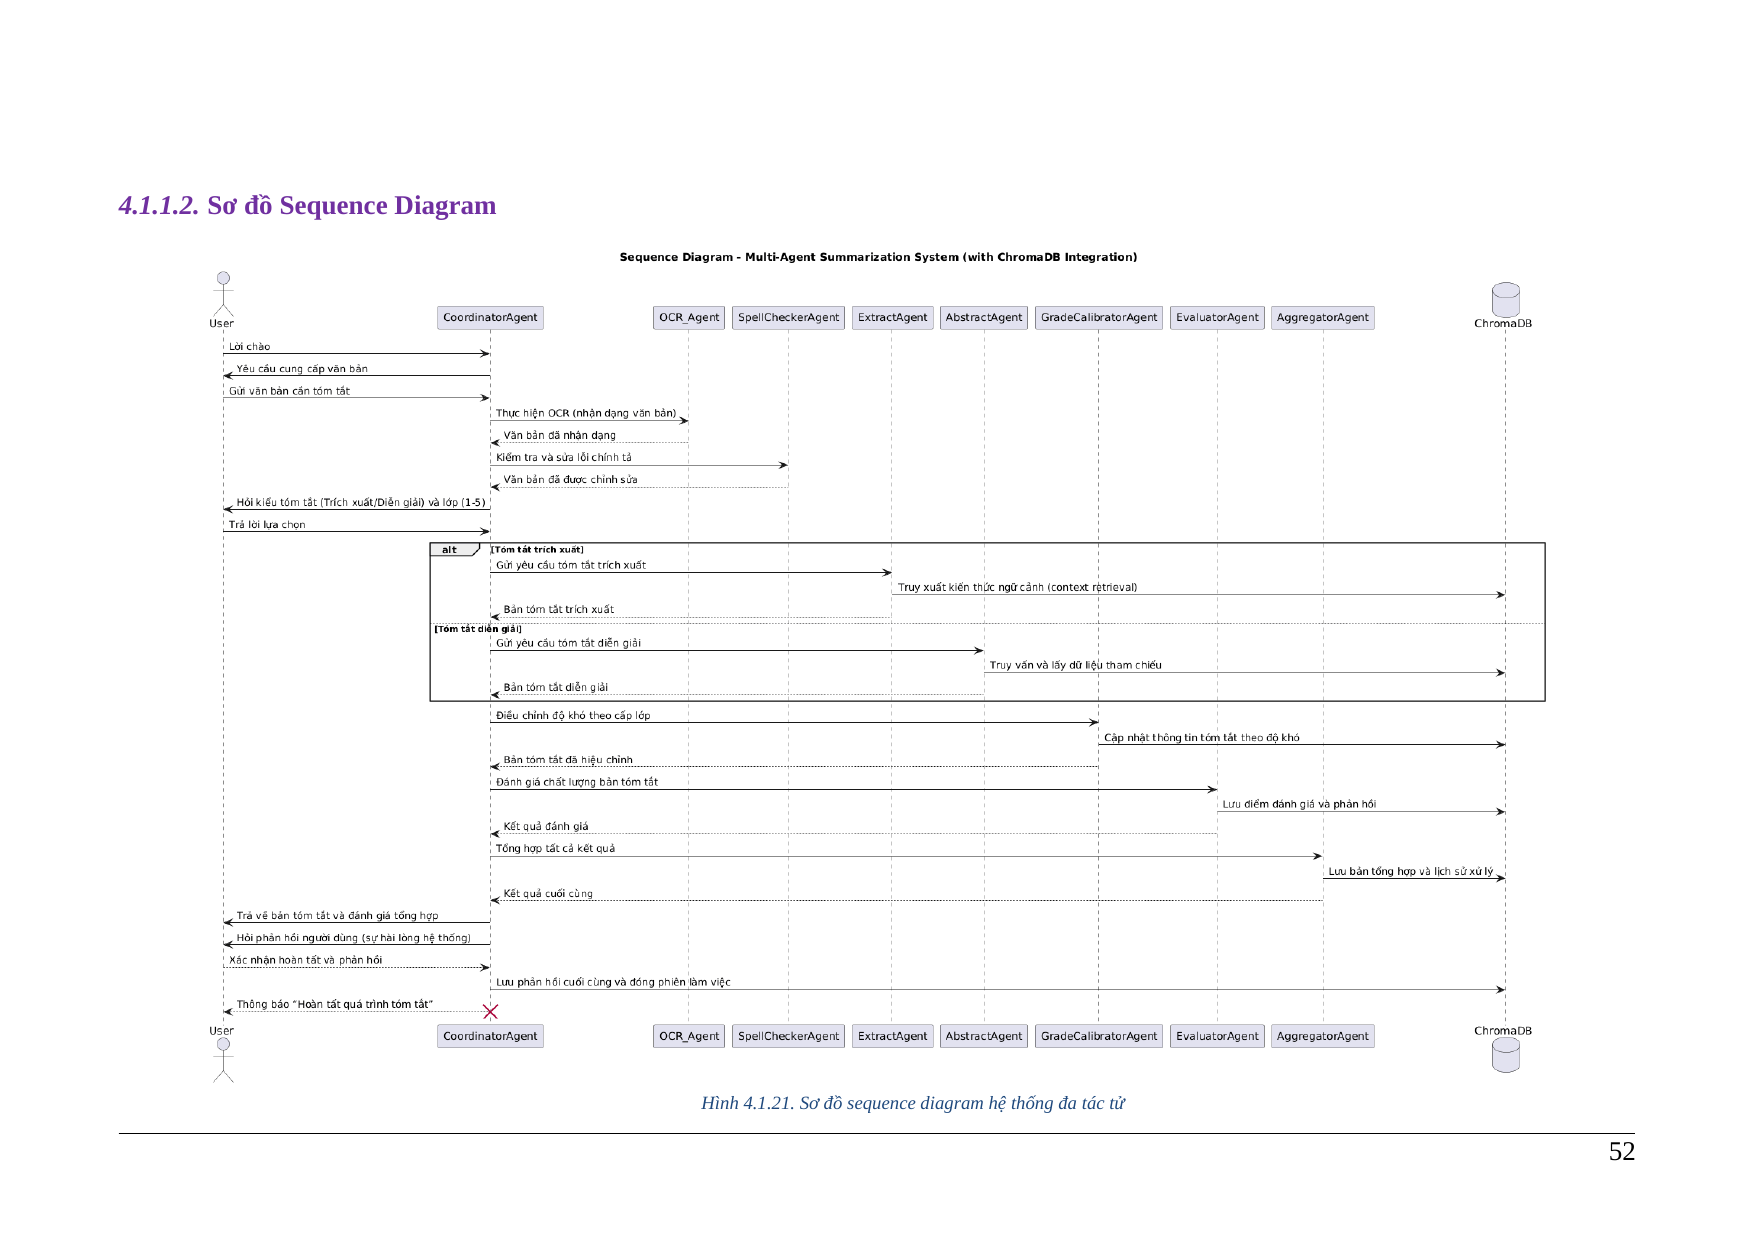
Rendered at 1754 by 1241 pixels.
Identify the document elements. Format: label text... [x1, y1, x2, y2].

subtitle Sơ đồ Sequence Diagram [118, 189, 1635, 221]
picture [205, 239, 1549, 1086]
